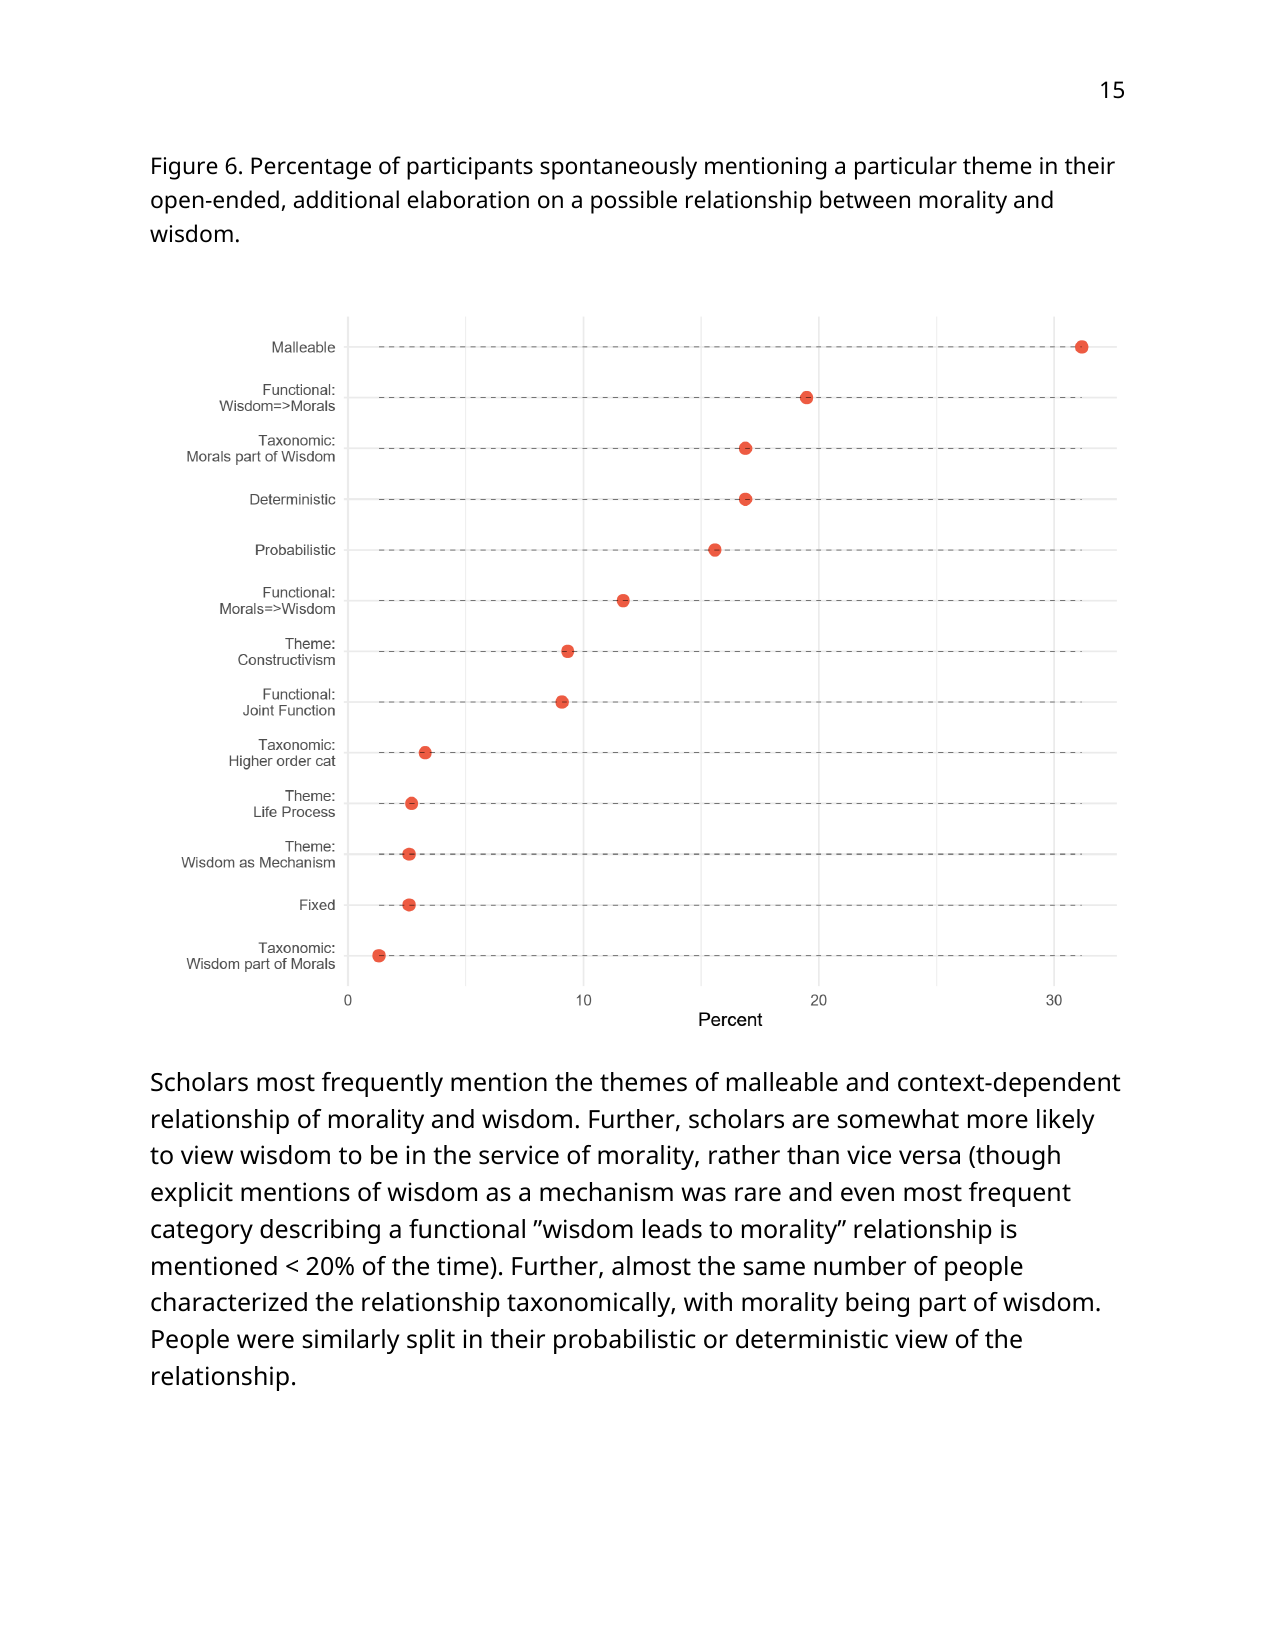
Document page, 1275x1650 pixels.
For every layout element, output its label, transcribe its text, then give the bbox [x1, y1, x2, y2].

text Figure 6. Percentage of participants spontaneously mentioning a particular theme in their open-ended, additional elaboration on a possible relationship between morality and wisdom. [150, 150, 1125, 249]
picture [150, 307, 1125, 1039]
text Scholars most frequently mention the themes of malleable and context-dependent relationship of morality and wisdom. Further, scholars are somewhat more likely to view wisdom to be in the service of morality, rather than vice versa (though explicit mentions of wisdom as a mechanism was rare and even most frequent category describing a functional ”wisdom leads to morality” relationship is mentioned < 20% of the time). Further, almost the same number of people characterized the relationship taxonomically, with morality being part of wisdom. People were similarly split in their probabilistic or deterministic view of the relationship. [150, 1064, 1125, 1393]
